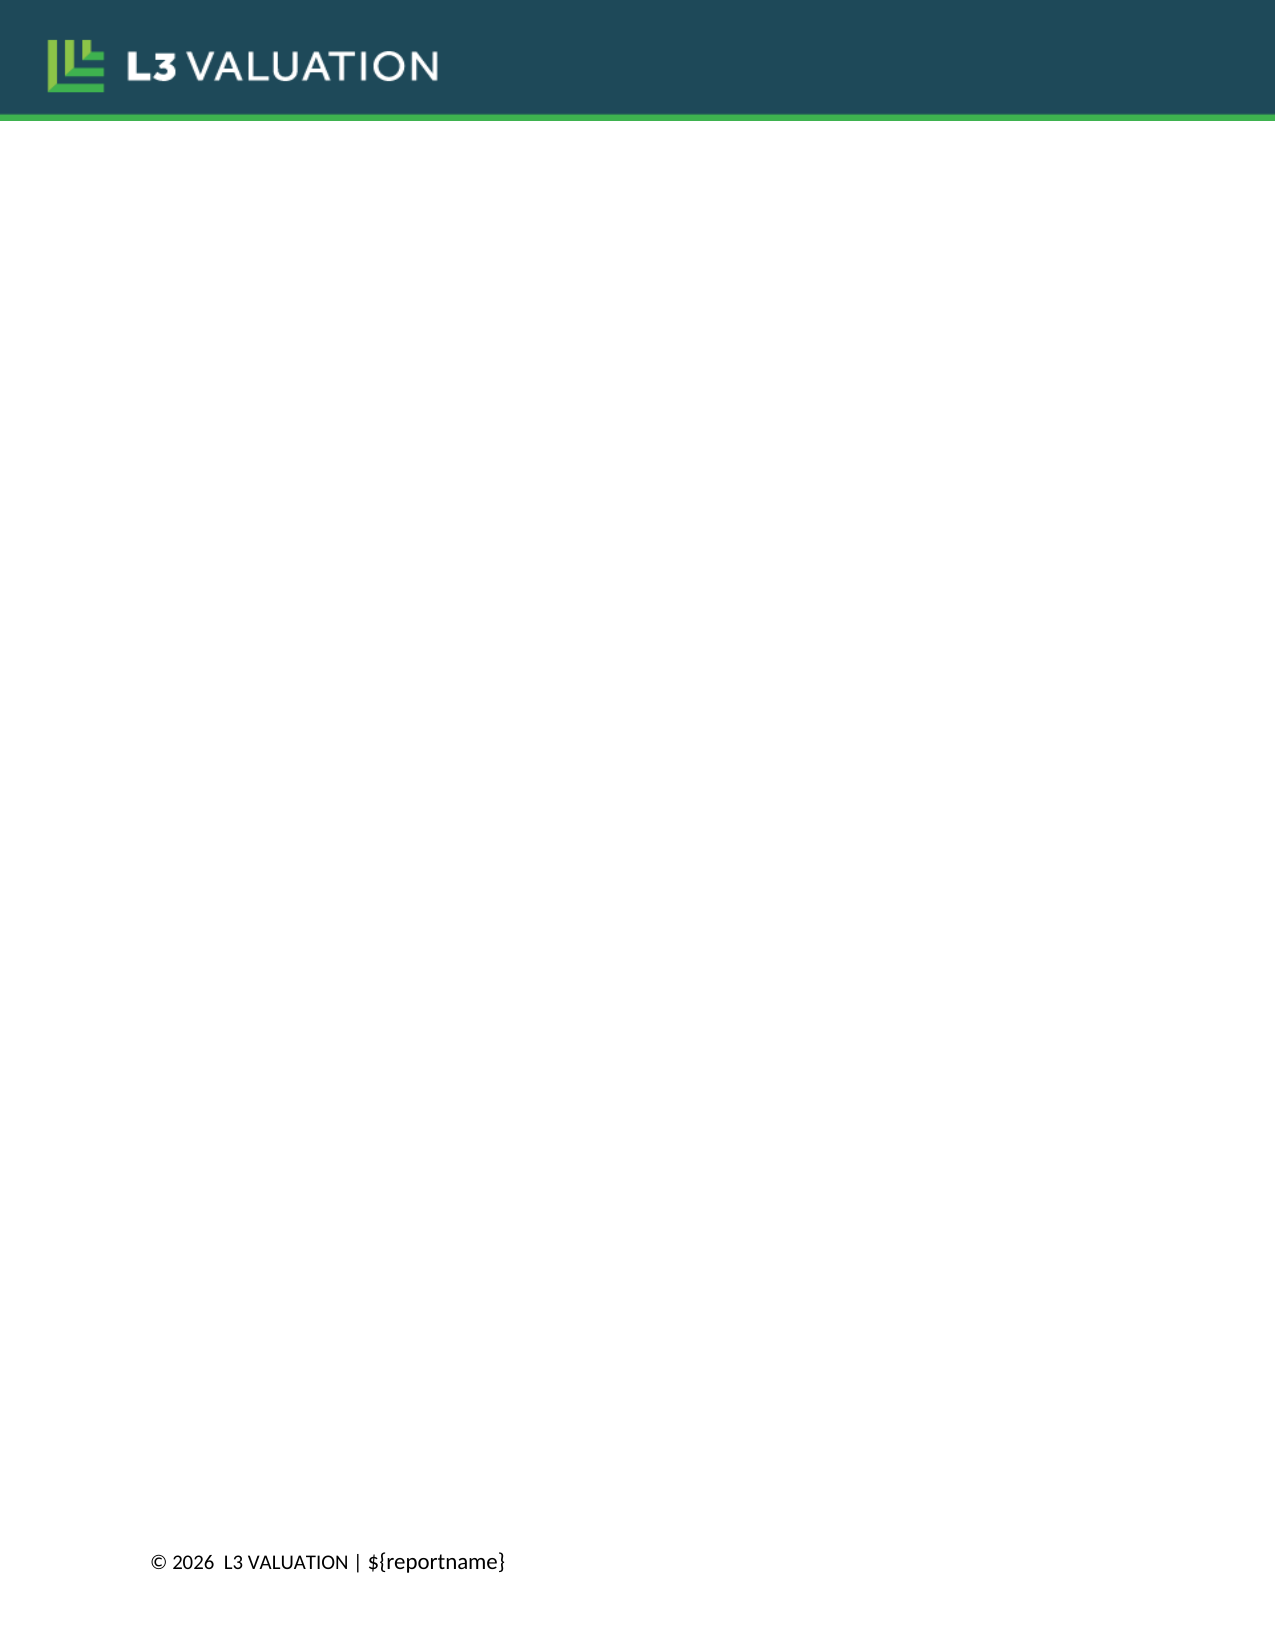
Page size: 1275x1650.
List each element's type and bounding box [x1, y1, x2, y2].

picture [0, 0, 1275, 121]
